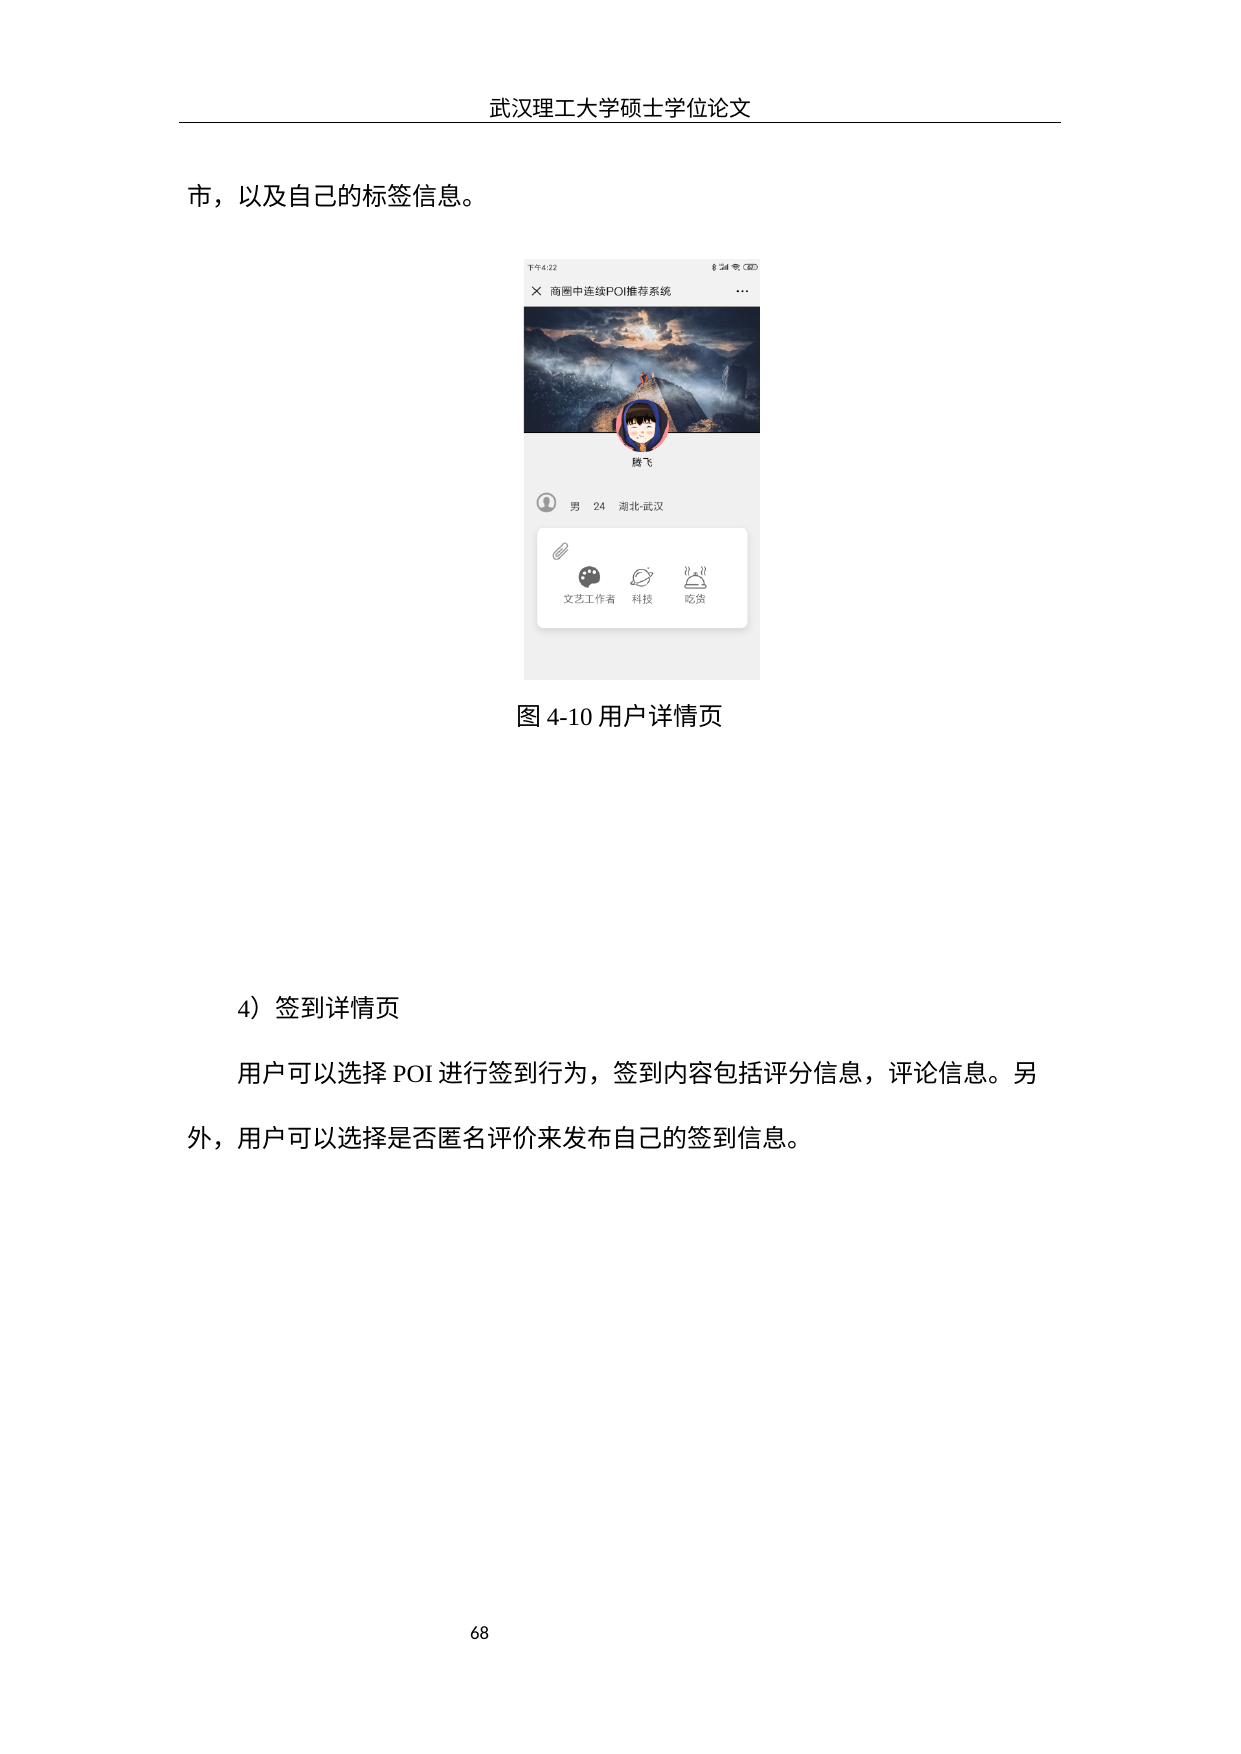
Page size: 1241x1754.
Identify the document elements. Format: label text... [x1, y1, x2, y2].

list 用户可以通过点击头像，查看自己的详细信息，包括性别，年龄，所在城市，以及自己的标签信息。 [187, 162, 1053, 227]
list 图4-10 用户详情页 [187, 682, 1053, 747]
picture [523, 259, 760, 680]
list 用户可以选择POI进行签到行为，签到内容包括评分信息，评论信息。另外，用户可以选择是否匿名评价来发布自己的签到信息。 [187, 1039, 1053, 1169]
list 签到详情页 [187, 974, 1053, 1039]
